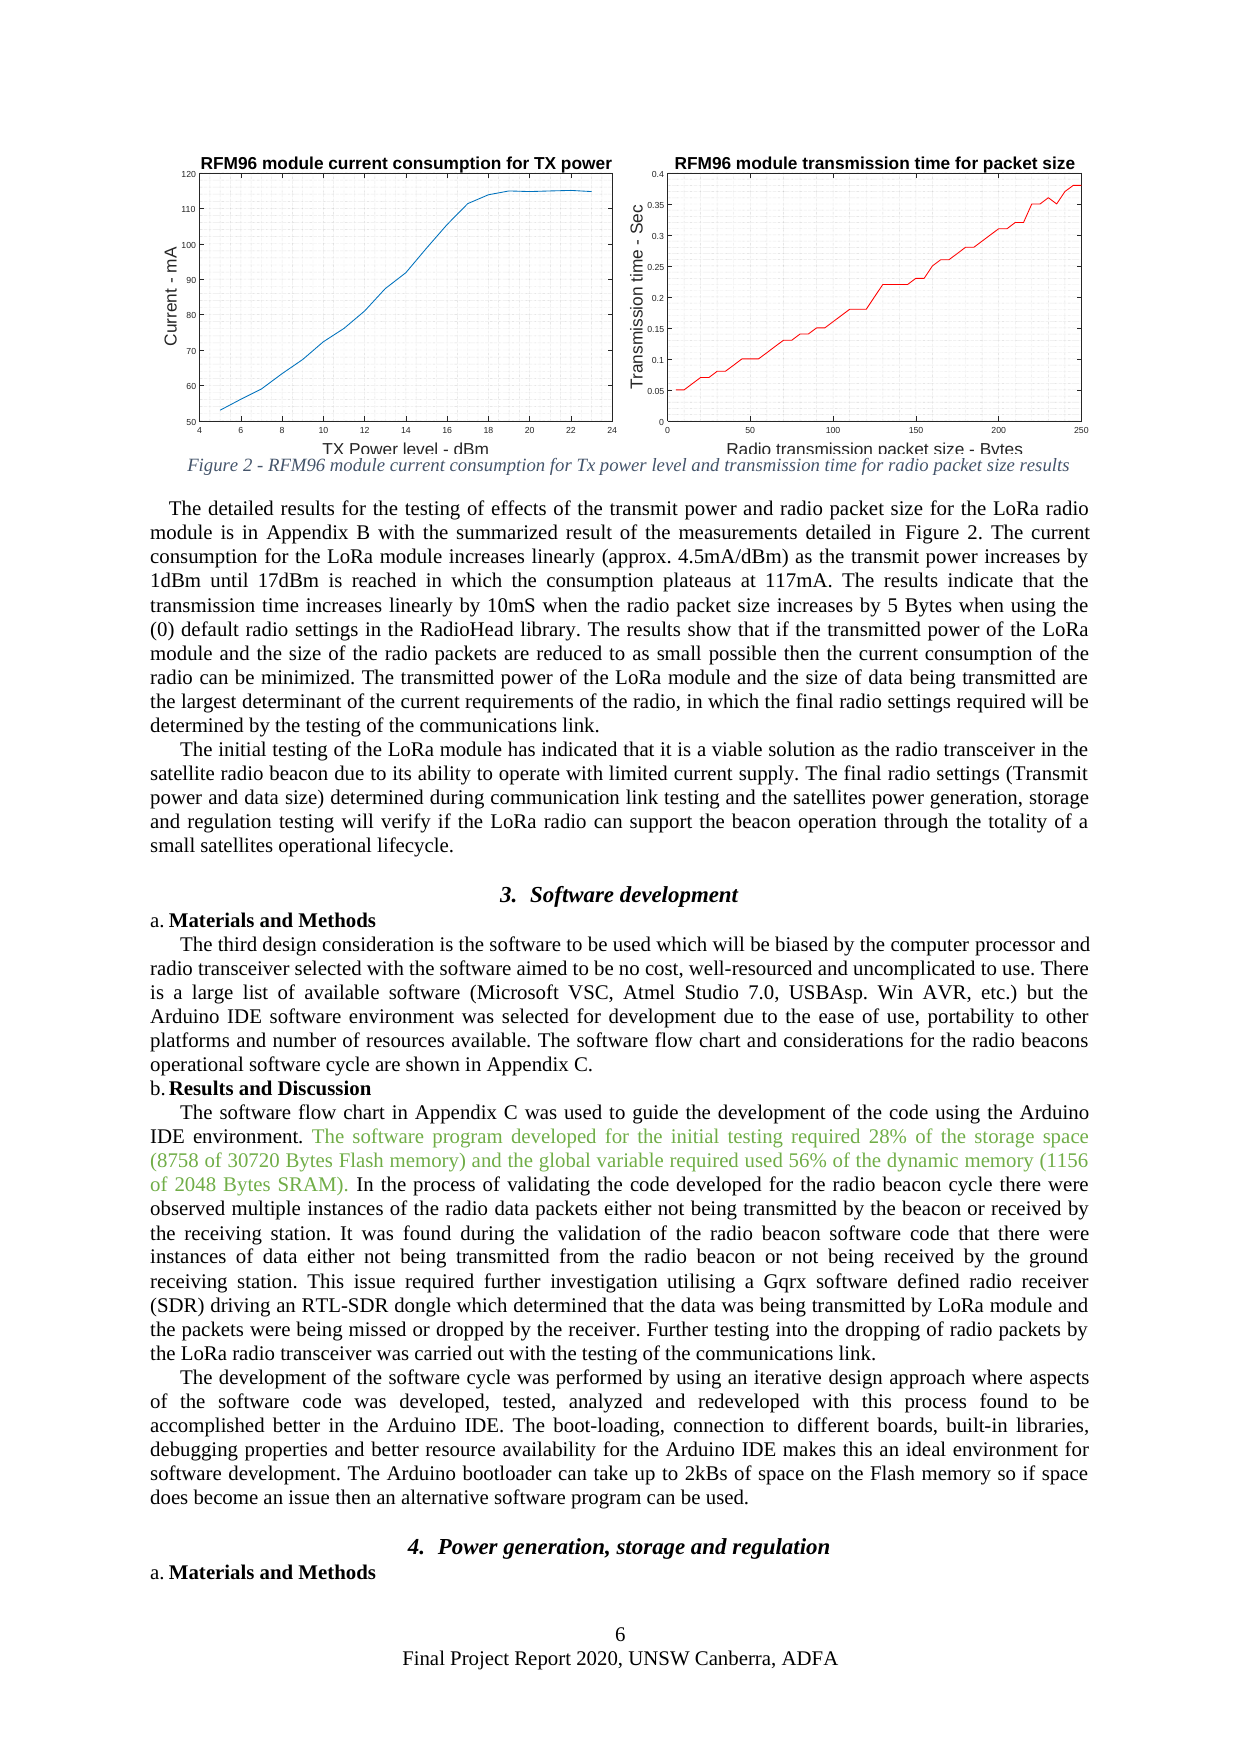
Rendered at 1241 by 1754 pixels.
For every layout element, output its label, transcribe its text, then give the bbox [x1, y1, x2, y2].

text The software flow chart in Appendix C was used to guide the development of the code using the Arduino IDE environment. The software program developed for the initial testing required 28% of the storage space (8758 of 30720 Bytes Flash memory) and the global variable required used 56% of the dynamic memory (1156 of 2048 Bytes SRAM). In the process of validating the code developed for the radio beacon cycle there were observed multiple instances of the radio data packets either not being transmitted by the beacon or received by the receiving station. It was found during the validation of the radio beacon software code that there were instances of data either not being transmitted from the radio beacon or not being received by the ground receiving station. This issue required further investigation utilising a Gqrx software defined radio receiver (SDR) driving an RTL-SDR dongle which determined that the data was being transmitted by LoRa module and the packets were being missed or dropped by the receiver. Further testing into the dropping of radio packets by the LoRa radio transceiver was carried out with the testing of the communications link. [150, 1100, 1090, 1365]
list Materials and Methods [150, 1559, 1090, 1584]
text Figure 2 - RFM96 module current consumption for Tx power level and transmission time for radio packet size results [169, 454, 1090, 475]
list Materials and Methods [150, 908, 1090, 932]
text The third design consideration is the software to be used which will be biased by the computer processor and radio transceiver selected with the software aimed to be no cost, well-resourced and uncomplicated to use. There is a large list of available software (Microsoft VSC, Atmel Studio 7.0, USBAsp. Win AVR, etc.) but the Arduino IDE software environment was selected for development due to the ease of use, portability to other platforms and number of resources available. The software flow chart and considerations for the radio beacons operational software cycle are shown in Appendix C. [150, 932, 1090, 1076]
subtitle Software development [150, 881, 1090, 908]
text The initial testing of the LoRa module has indicated that it is a viable solution as the radio transceiver in the satellite radio beacon due to its ability to operate with limited current supply. The final radio settings (Transmit power and data size) determined during communication link testing and the satellites power generation, storage and regulation testing will verify if the LoRa radio can support the beacon operation through the totality of a small satellites operational lifecycle. [150, 737, 1090, 857]
subtitle Power generation, storage and regulation [150, 1533, 1090, 1559]
list Results and Discussion [150, 1076, 1090, 1100]
text The development of the software cycle was performed by using an iterative design approach where aspects of the software code was developed, tested, analyzed and redeveloped with this process found to be accomplished better in the Arduino IDE. The boot-loading, connection to different boards, built-in libraries, debugging properties and better resource availability for the Arduino IDE makes this an ideal environment for software development. The Arduino bootloader can take up to 2kBs of space on the Flash memory so if space does become an issue then an alternative software program can be used. [150, 1365, 1090, 1509]
text The detailed results for the testing of effects of the transmit power and radio packet size for the LoRa radio module is in Appendix B with the summarized result of the measurements detailed in Figure 3. The current consumption for the LoRa module increases linearly (approx. 4.5mA/dBm) as the transmit power increases by 1dBm until 17dBm is reached in which the consumption plateaus at 117mA. The results indicate that the transmission time increases linearly by 10mS when the radio packet size increases by 5 Bytes when using the (0) default radio settings in the RadioHead library. The results show that if the transmitted power of the LoRa module and the size of the radio packets are reduced to as small possible then the current consumption of the radio can be minimized. The transmitted power of the LoRa module and the size of data being transmitted are the largest determinant of the current requirements of the radio, in which the final radio settings required will be determined by the testing of the communications link. [150, 496, 1090, 737]
